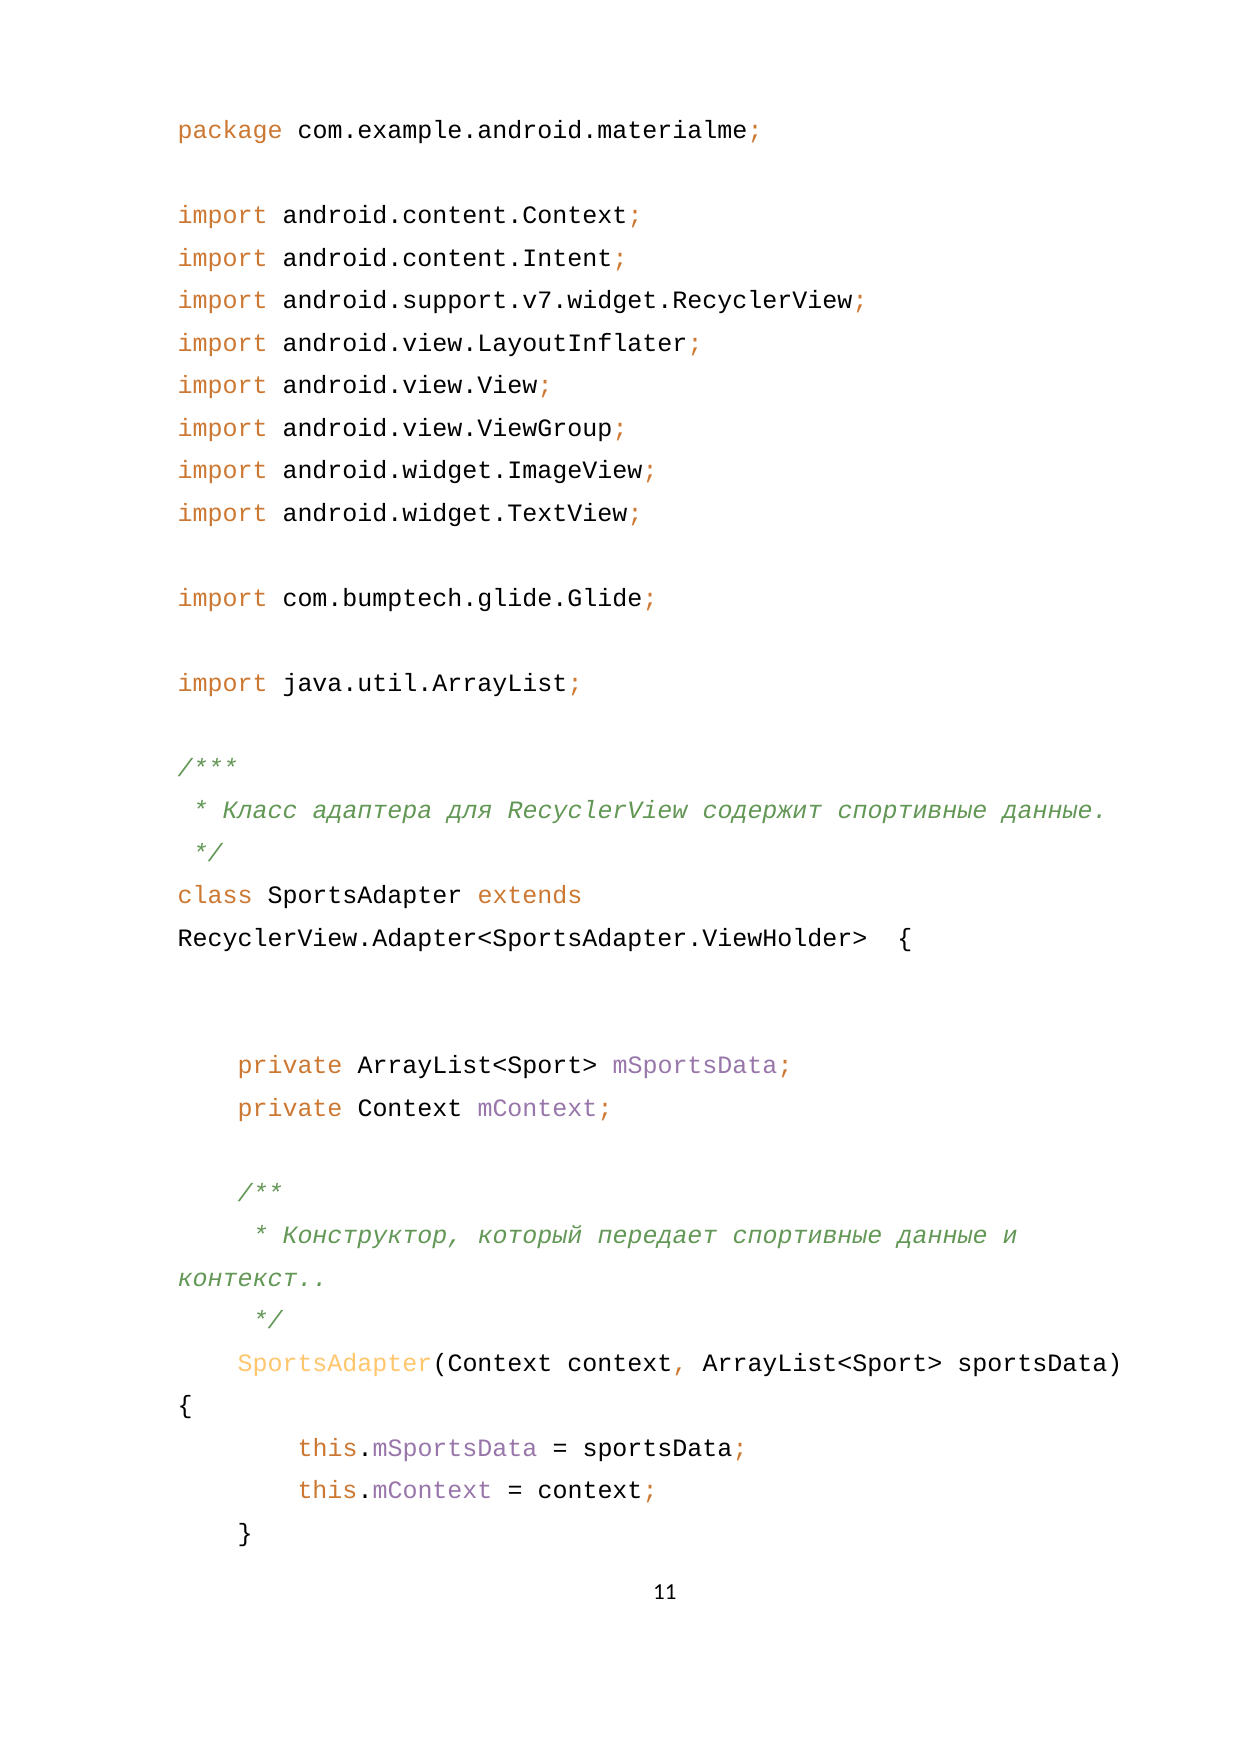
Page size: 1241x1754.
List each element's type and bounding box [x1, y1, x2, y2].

text [177, 118, 1152, 1549]
